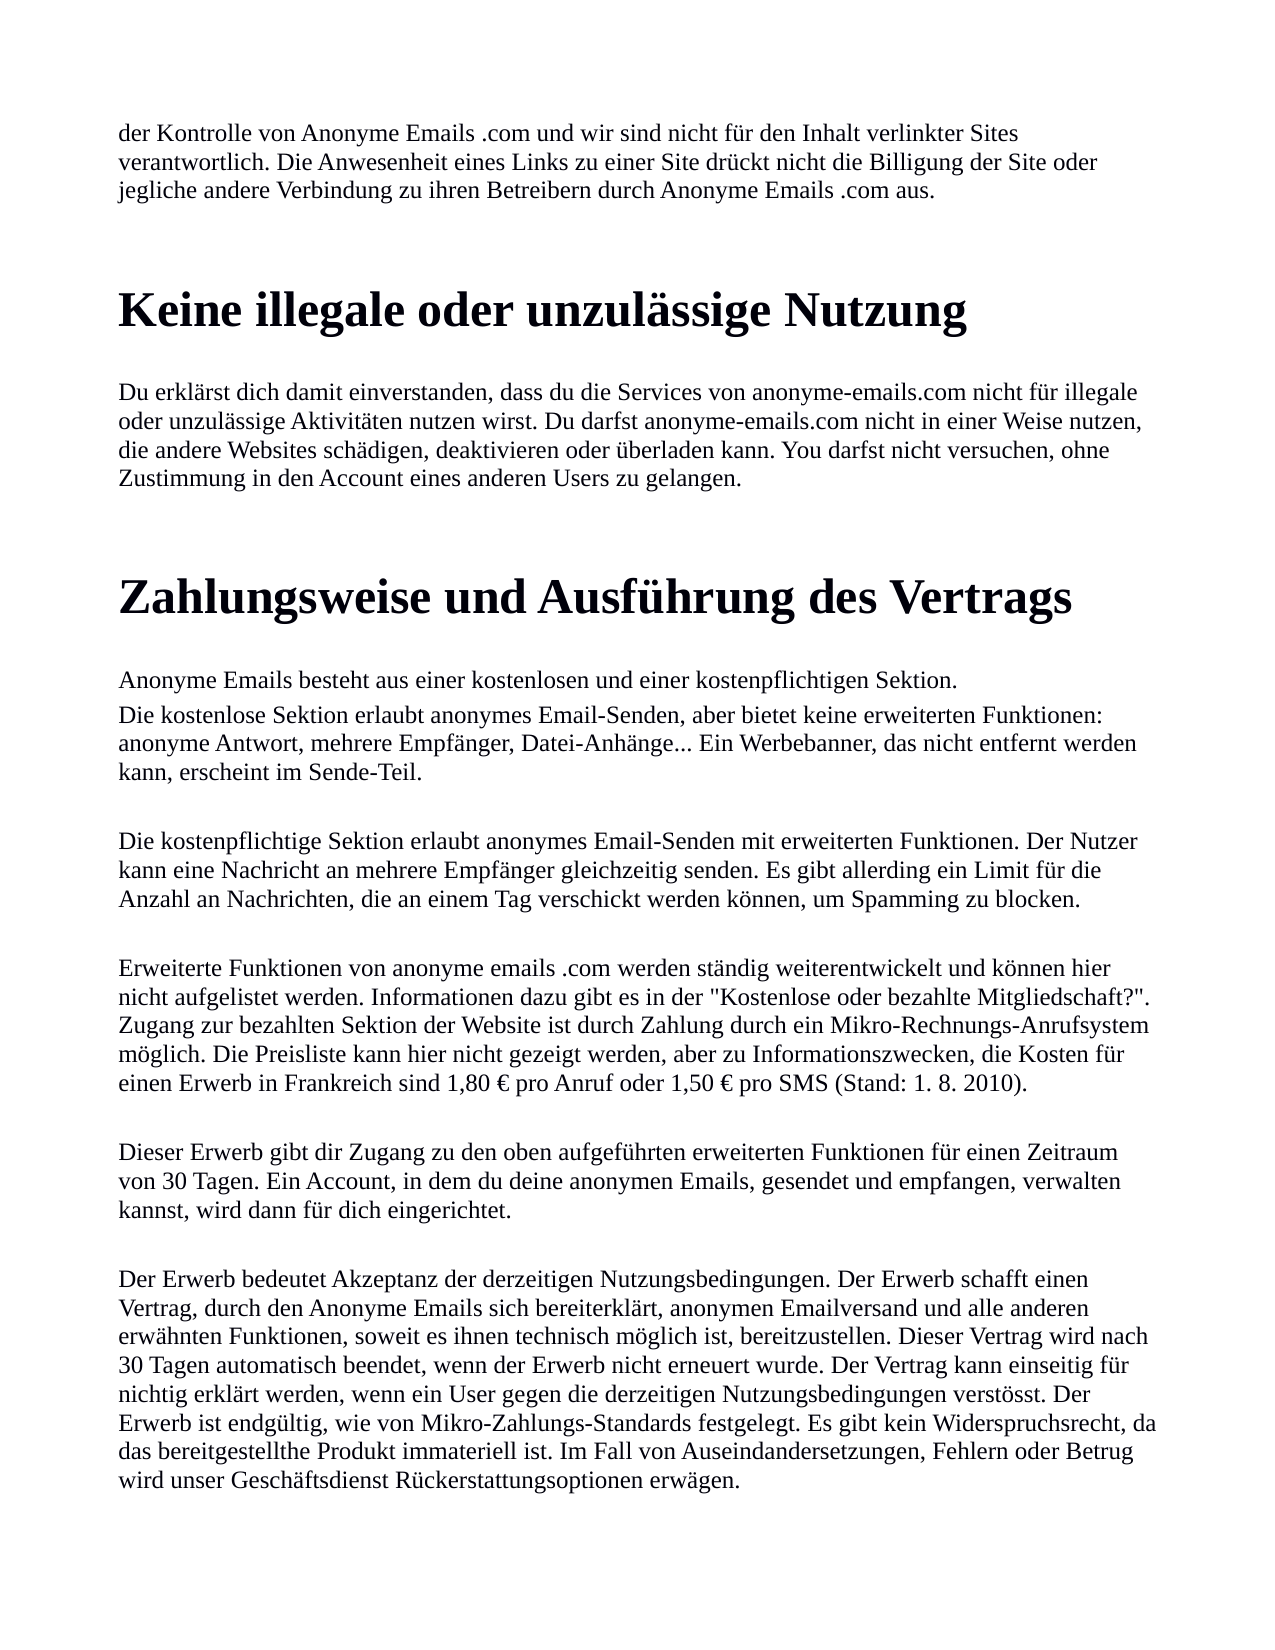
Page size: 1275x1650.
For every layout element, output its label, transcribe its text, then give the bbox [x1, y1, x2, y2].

text Zahlungsweise und Ausführung des Vertrags [118, 567, 1157, 625]
text Die kostenpflichtige Sektion erlaubt anonymes Email-Senden mit erweiterten Funktionen. Der Nutzer kann eine Nachricht an mehrere Empfänger gleichzeitig senden. Es gibt allerding ein Limit für die Anzahl an Nachrichten, die an einem Tag verschickt werden können, um Spamming zu blocken. [118, 826, 1157, 913]
text Die kostenlose Sektion erlaubt anonymes Email-Senden, aber bietet keine erweiterten Funktionen: anonyme Antwort, mehrere Empfänger, Datei-Anhänge... Ein Werbebanner, das nicht entfernt werden kann, erscheint im Sende-Teil. [118, 700, 1157, 786]
text Der Erwerb bedeutet Akzeptanz der derzeitigen Nutzungsbedingungen. Der Erwerb schafft einen Vertrag, durch den Anonyme Emails sich bereiterklärt, anonymen Emailversand und alle anderen erwähnten Funktionen, soweit es ihnen technisch möglich ist, bereitzustellen. Dieser Vertrag wird nach 30 Tagen automatisch beendet, wenn der Erwerb nicht erneuert wurde. Der Vertrag kann einseitig für nichtig erklärt werden, wenn ein User gegen die derzeitigen Nutzungsbedingungen verstösst. Der Erwerb ist endgültig, wie von Mikro-Zahlungs-Standards festgelegt. Es gibt kein Widerspruchsrecht, da das bereitgestellthe Produkt immateriell ist. Im Fall von Auseindandersetzungen, Fehlern oder Betrug wird unser Geschäftsdienst Rückerstattungsoptionen erwägen. [118, 1264, 1157, 1494]
text Anonyme Emails besteht aus einer kostenlosen und einer kostenpflichtigen Sektion. [118, 665, 1157, 694]
text Dieser Erwerb gibt dir Zugang zu den oben aufgeführten erweiterten Funktionen für einen Zeitraum von 30 Tagen. Ein Account, in dem du deine anonymen Emails, gesendet und empfangen, verwalten kannst, wird dann für dich eingerichtet. [118, 1137, 1157, 1223]
text Erweiterte Funktionen von anonyme emails .com werden ständig weiterentwickelt und können hier nicht aufgelistet werden. Informationen dazu gibt es in der "Kostenlose oder bezahlte Mitgliedschaft?". Zugang zur bezahlten Sektion der Website ist durch Zahlung durch ein Mikro-Rechnungs-Anrufsystem möglich. Die Preisliste kann hier nicht gezeigt werden, aber zu Informationszwecken, die Kosten für einen Erwerb in Frankreich sind 1,80 € pro Anruf oder 1,50 € pro SMS (Stand: 1. 8. 2010). [118, 953, 1157, 1097]
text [118, 118, 1157, 204]
text Keine illegale oder unzulässige Nutzung [118, 279, 1157, 337]
text Du erklärst dich damit einverstanden, dass du die Services von anonyme-emails.com nicht für illegale oder unzulässige Aktivitäten nutzen wirst. Du darfst anonyme-emails.com nicht in einer Weise nutzen, die andere Websites schädigen, deaktivieren oder überladen kann. You darfst nicht versuchen, ohne Zustimmung in den Account eines anderen Users zu gelangen. [118, 377, 1157, 492]
